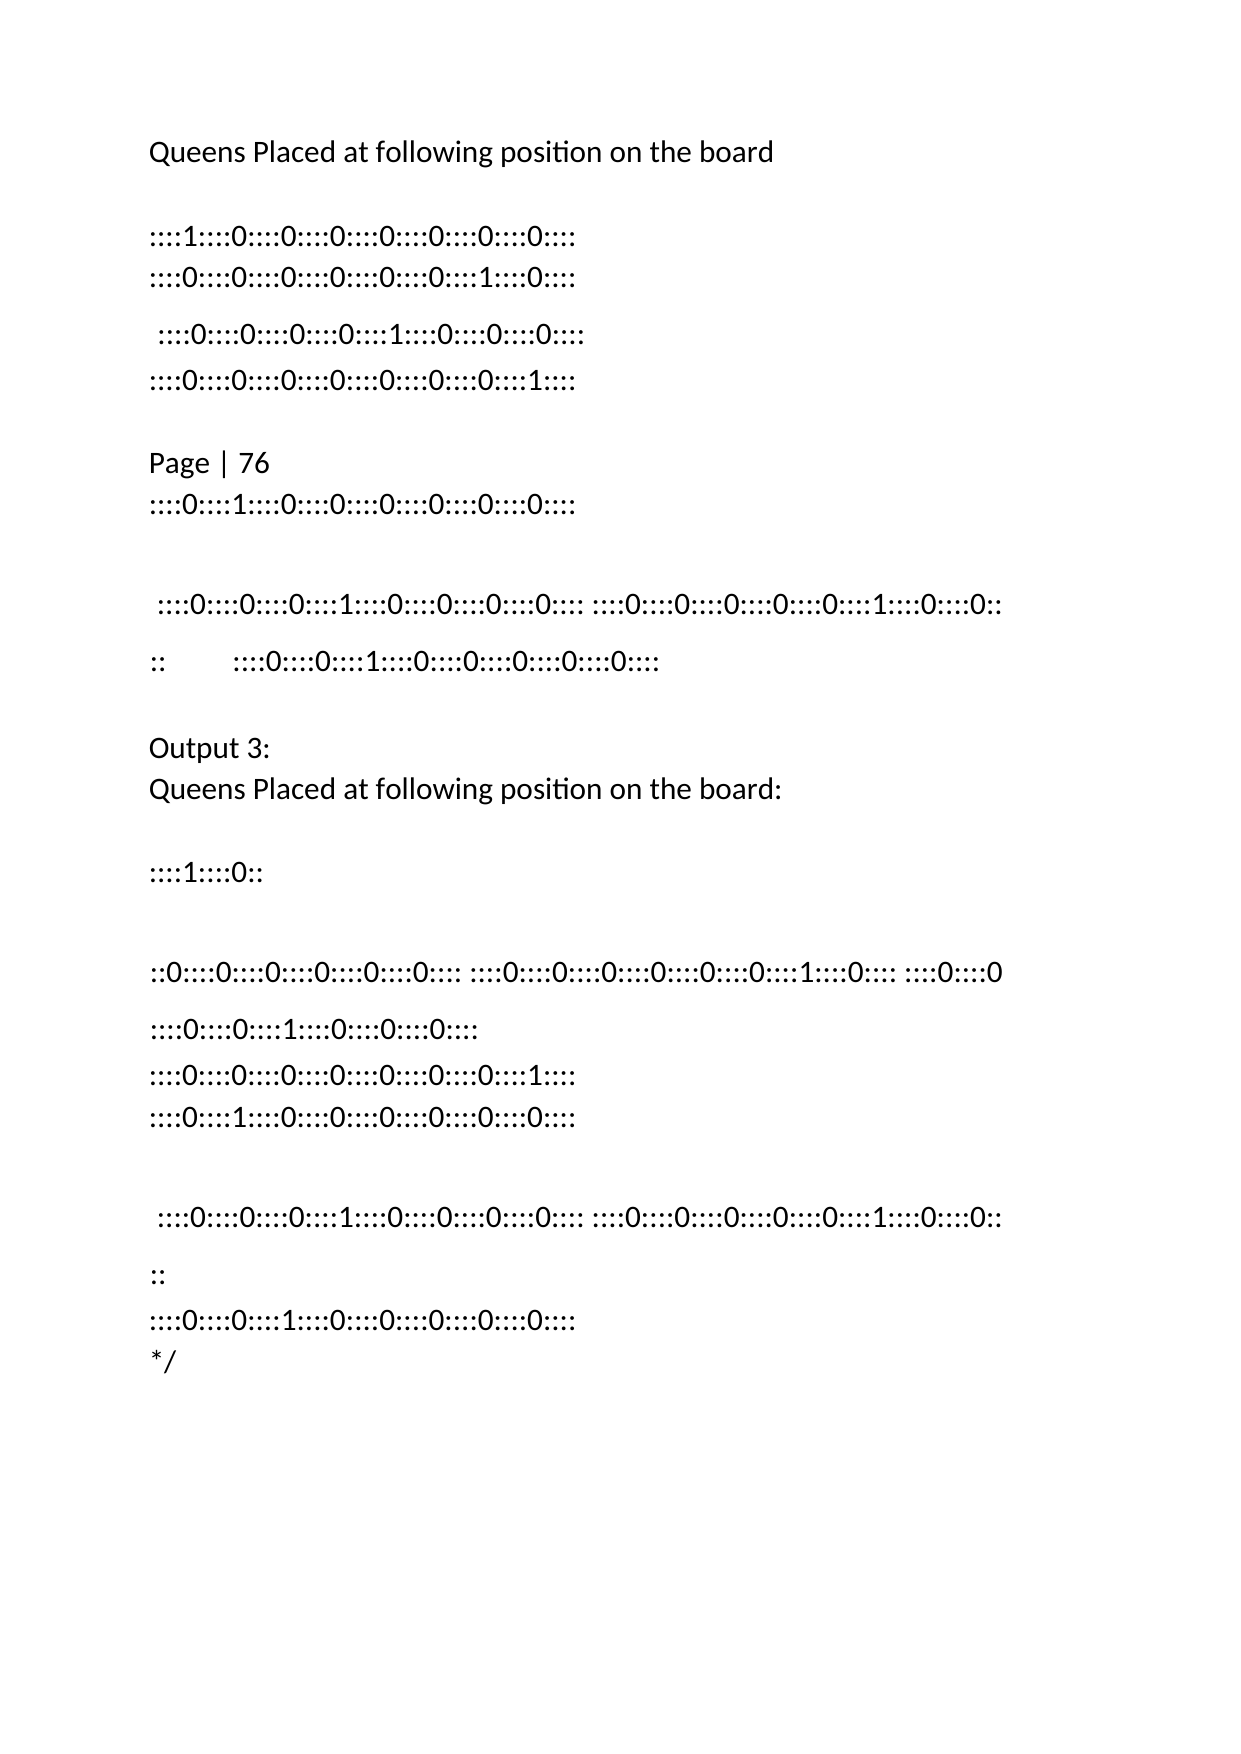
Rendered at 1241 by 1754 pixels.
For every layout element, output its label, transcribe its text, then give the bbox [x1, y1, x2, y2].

text ::::0::::0::::0::::0::::0::::0::::1::::0:::: ::::0::::0::::0::::0::::1::::0::::0::::0:::: [148, 258, 1008, 357]
text ::::1::::0:: ::0::::0::::0::::0::::0::::0:::: ::::0::::0::::0::::0::::0::::0::::1::::0:::: ::::0::::0::::0::::0::::1::::0::::0::::0:::: [148, 852, 1008, 1051]
text */ [148, 1342, 1008, 1381]
text ::::0::::0::::1::::0::::0::::0::::0::::0:::: [148, 1300, 1008, 1338]
text ::::1::::0::::0::::0::::0::::0::::0::::0:::: [148, 216, 1008, 254]
text ::::0::::1::::0::::0::::0::::0::::0::::0:::: ::::0::::0::::0::::1::::0::::0::::0::::0:::: ::::0::::0::::0::::0::::0::::1::::0::::0:::: ::::0::::0::::1::::0::::0::::0::::0::::0:::: [148, 484, 1008, 683]
text Page | 76 [148, 443, 1008, 481]
text ::::0::::1::::0::::0::::0::::0::::0::::0:::: ::::0::::0::::0::::1::::0::::0::::0::::0:::: ::::0::::0::::0::::0::::0::::1::::0::::0:::: [148, 1097, 1008, 1297]
text ::::0::::0::::0::::0::::0::::0::::0::::1:::: [148, 1055, 1008, 1093]
text Queens Placed at following position on the board: [148, 769, 1008, 807]
text ::::0::::0::::0::::0::::0::::0::::0::::1:::: [148, 360, 1008, 398]
text Output 3: [148, 728, 1008, 766]
text Queens Placed at following position on the board [148, 132, 1008, 170]
